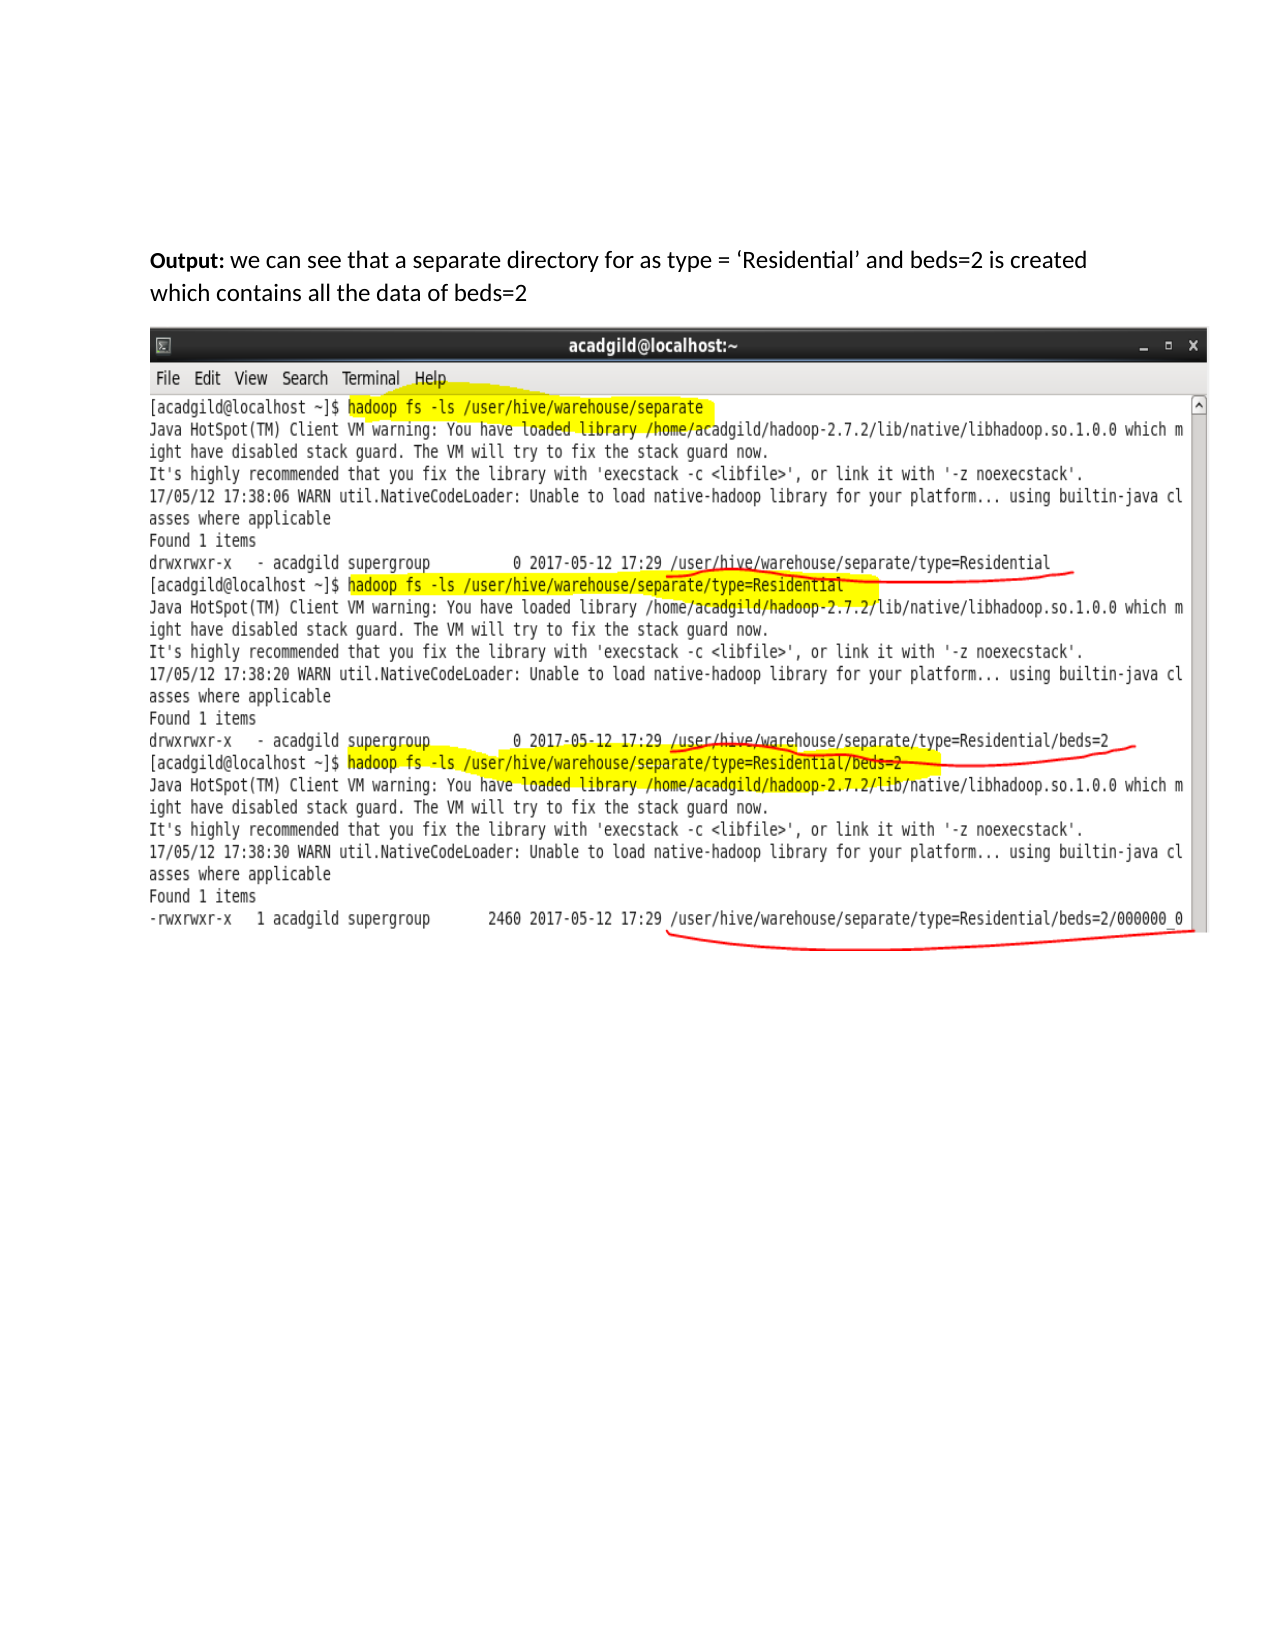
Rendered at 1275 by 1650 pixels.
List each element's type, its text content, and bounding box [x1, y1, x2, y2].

picture [150, 326, 1210, 951]
text Output: we can see that a separate directory for as type = ‘Residential’ and beds=2 is created which contains all the data of beds=2 [150, 244, 1125, 307]
